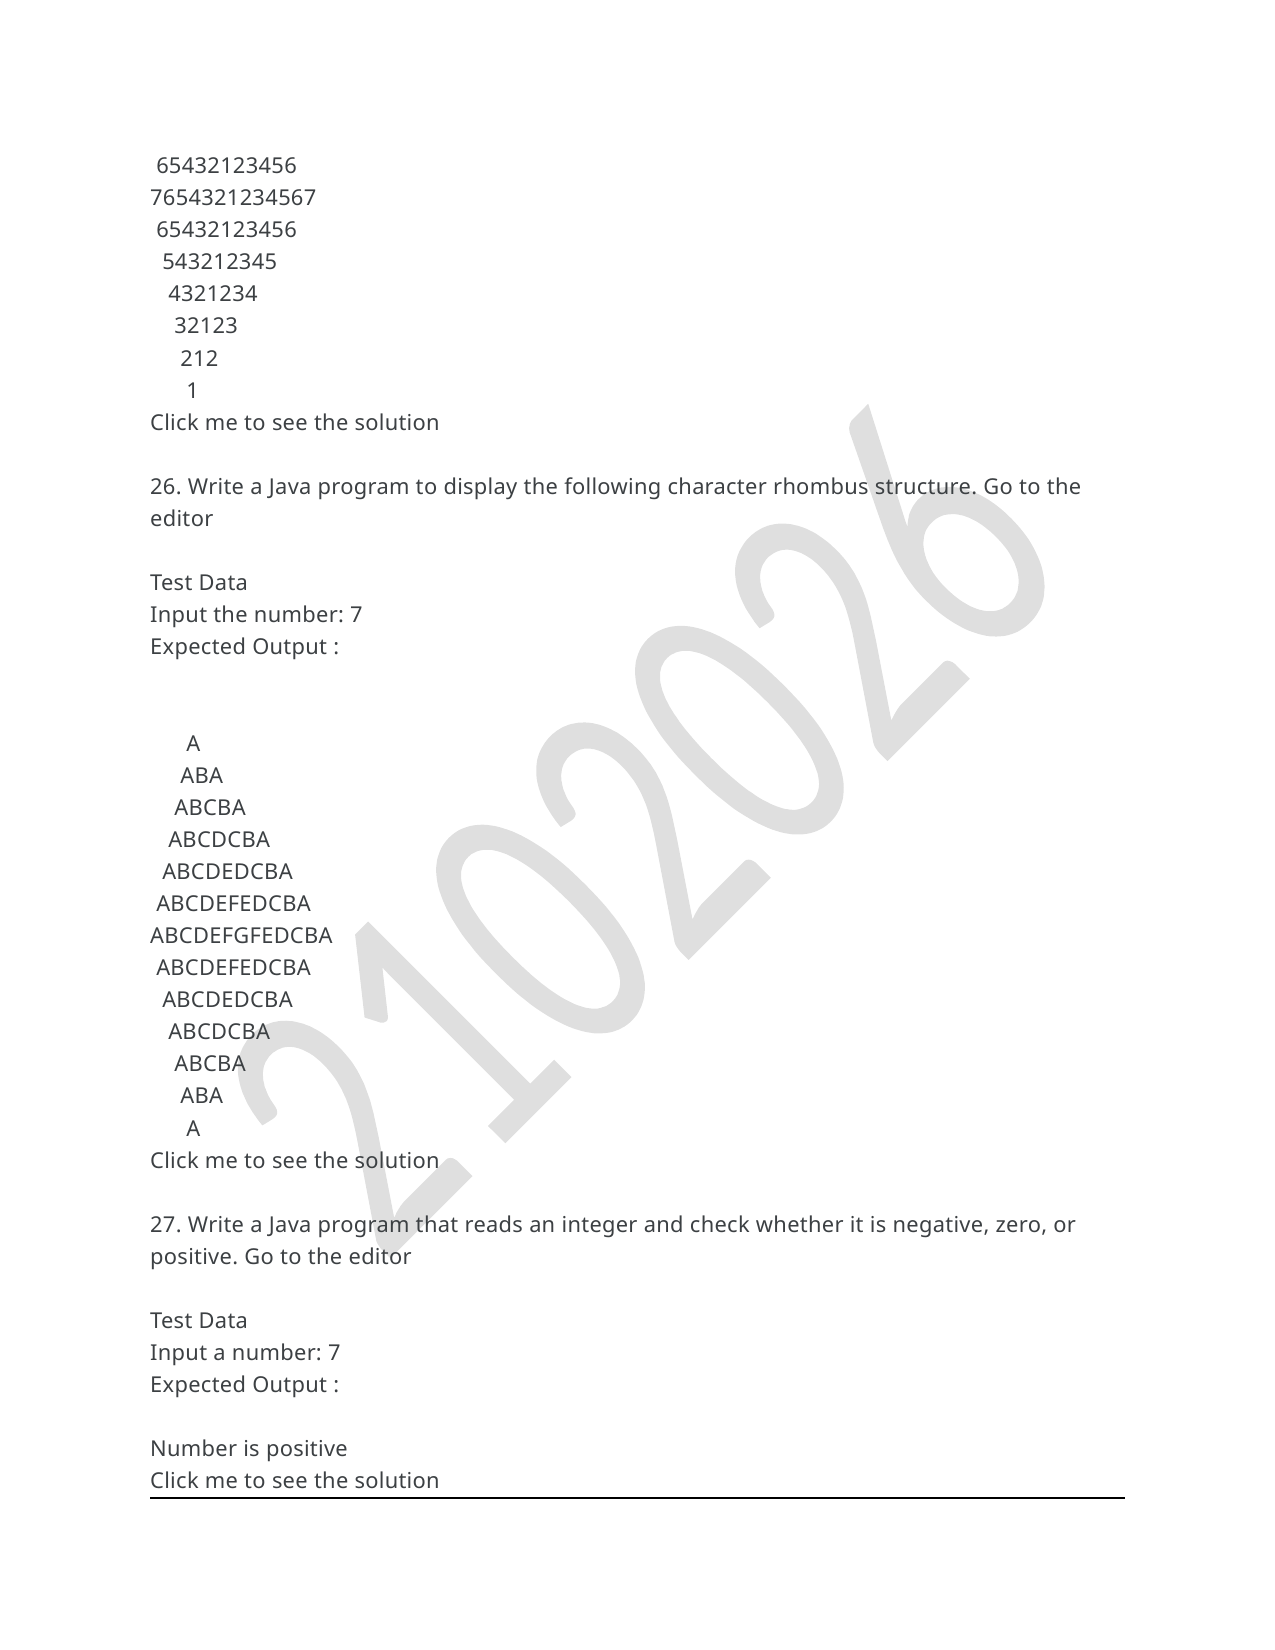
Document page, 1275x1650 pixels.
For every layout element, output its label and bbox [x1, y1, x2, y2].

text [150, 150, 1125, 1497]
